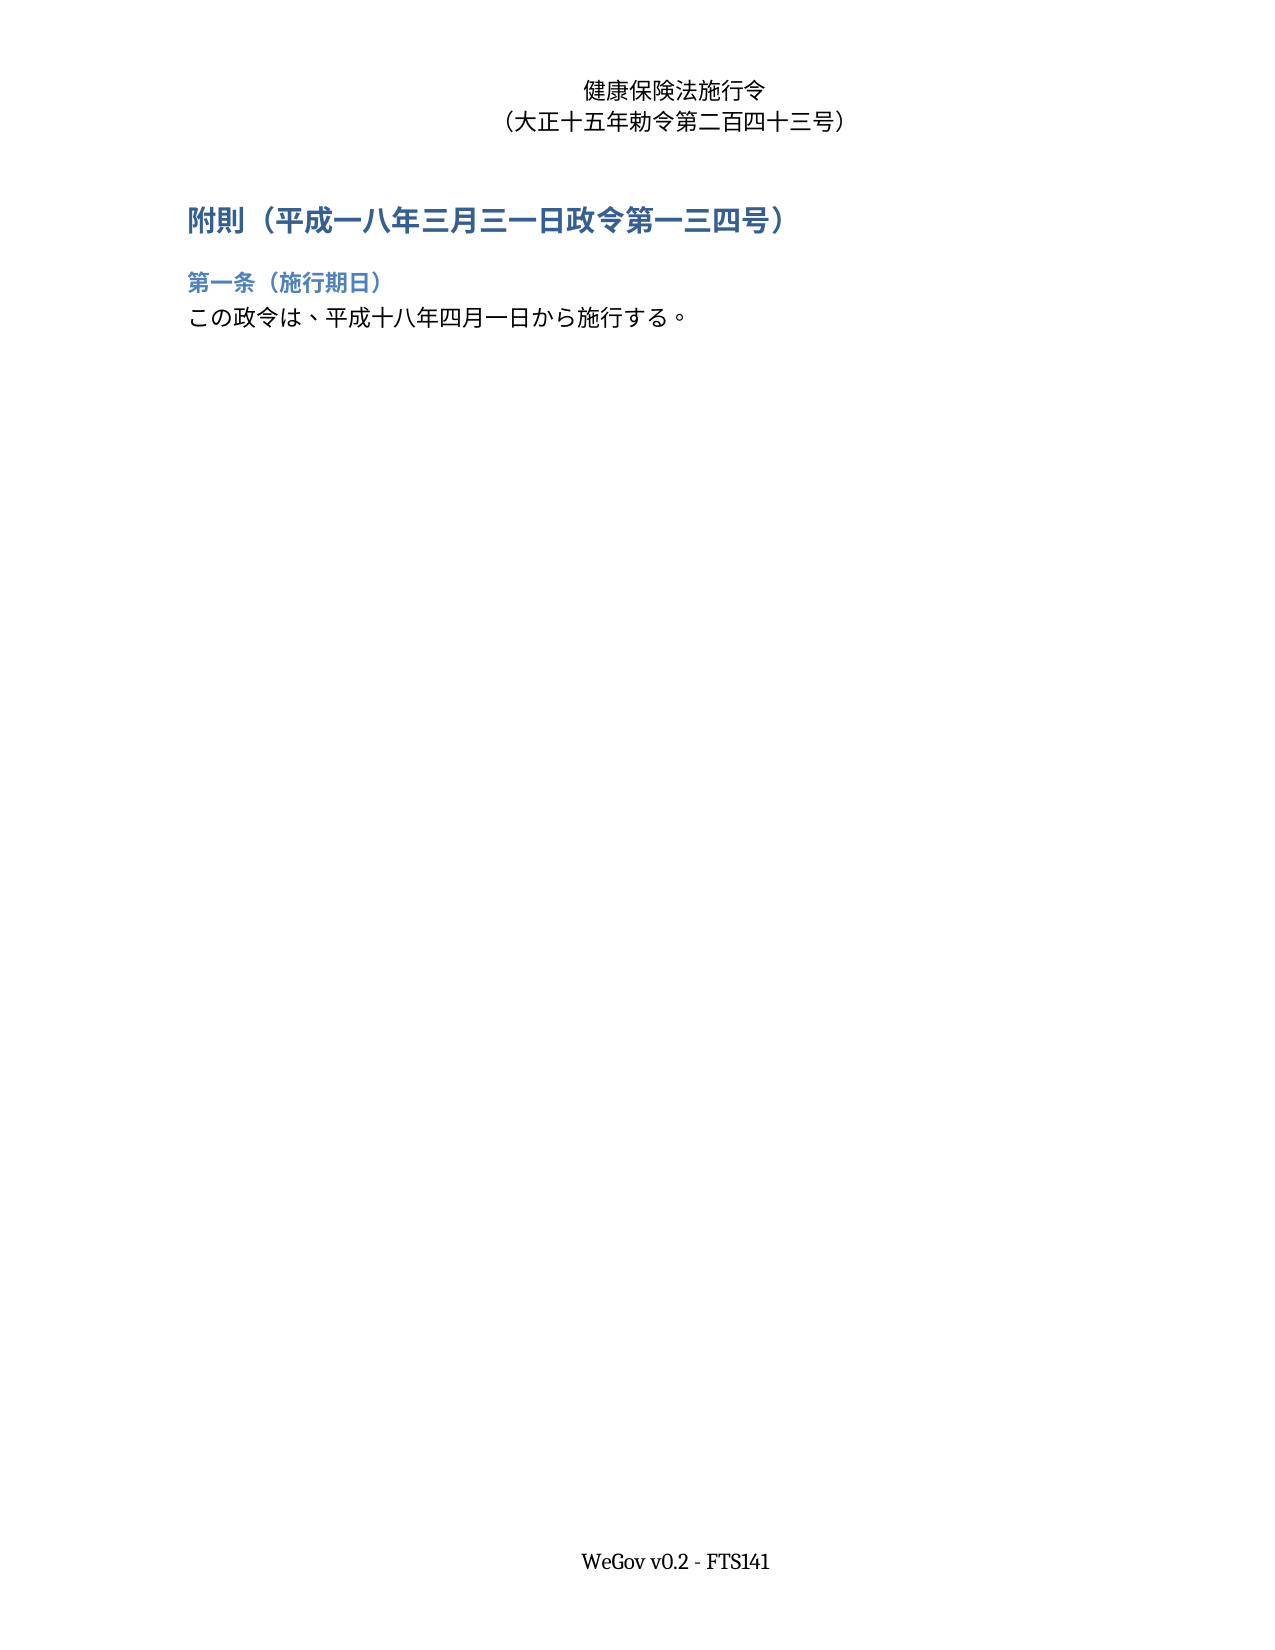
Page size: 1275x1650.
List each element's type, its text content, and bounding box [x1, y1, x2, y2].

subtitle 第一条（施行期日） [187, 266, 1087, 298]
text この政令は、平成十八年四月一日から施行する。 [187, 302, 1087, 334]
subtitle 附則（平成一八年三月三一日政令第一三四号） [187, 200, 1087, 240]
